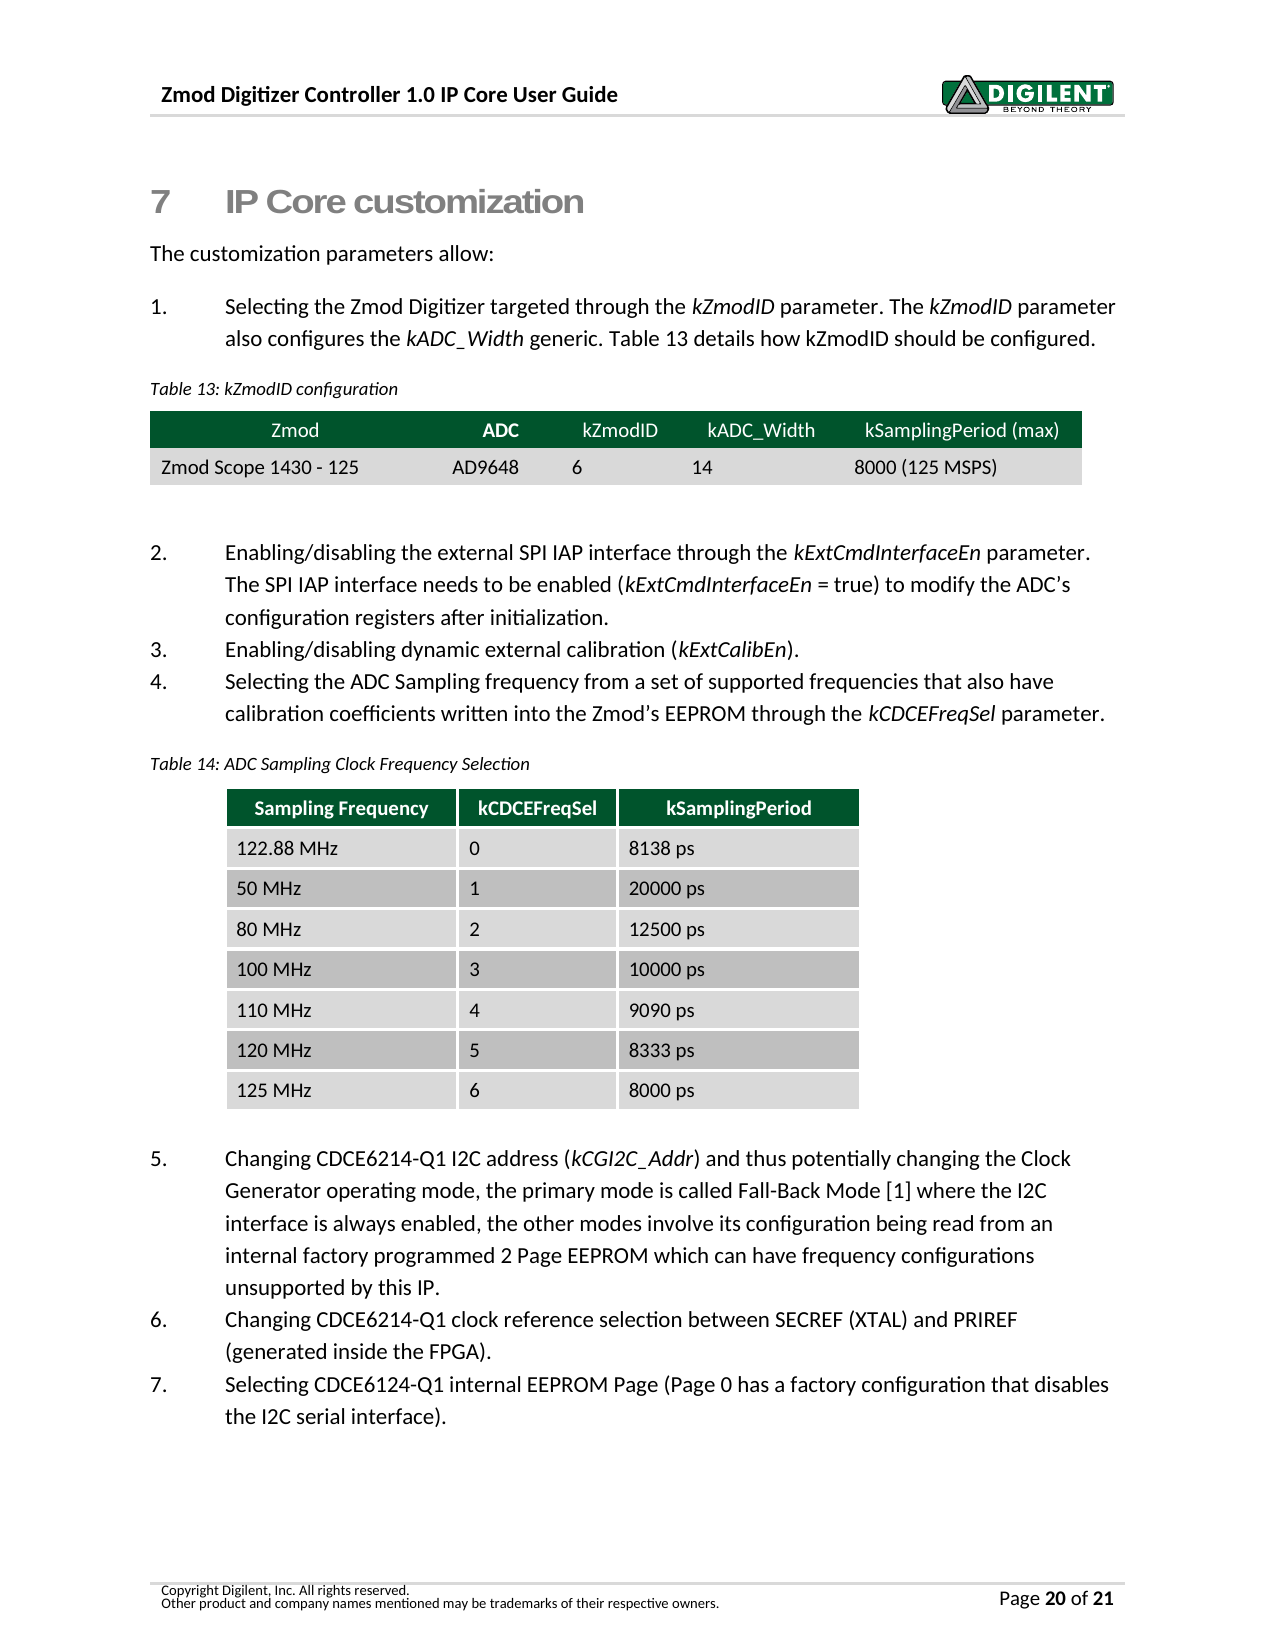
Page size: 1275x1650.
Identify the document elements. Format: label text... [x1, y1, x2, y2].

table_header kCDCEFreqSel [459, 789, 616, 826]
table_cell Zmod Scope 1430 - 125 [150, 448, 441, 485]
table_header kSamplingPeriod (max) [843, 411, 1082, 448]
table_cell 110 MHz [227, 991, 456, 1028]
table_header ADC [441, 411, 560, 448]
table_header kZmodID [560, 411, 680, 448]
table_cell 50 MHz [227, 870, 456, 907]
table_cell 1 [459, 870, 616, 907]
text The customization parameters allow: [150, 239, 1125, 267]
table_header Zmod [150, 411, 441, 448]
list Changing CDCE6214-Q1 I2C address (kCGI2C_Addr) and thus potentially changing the Clock Generator operating mode, the primary mode is called Fall-Back Mode [1] where the I2C interface is always enabled, the other modes involve its configuration being read from an internal factory programmed 2 Page EEPROM which can have frequency configurations unsupported by this IP. [150, 1144, 1125, 1301]
table_cell 5 [459, 1031, 616, 1069]
table_cell 3 [459, 951, 616, 988]
table_cell 8000 ps [619, 1072, 859, 1109]
table_cell 2 [459, 910, 616, 947]
list Selecting the Zmod Digitizer targeted through the kZmodID parameter. The kZmodID parameter also configures the kADC_Width generic. Table 13 details how kZmodID should be configured. [150, 292, 1125, 352]
subtitle IP Core customization [150, 183, 1125, 221]
list Enabling/disabling the external SPI IAP interface through the kExtCmdInterfaceEn parameter. The SPI IAP interface needs to be enabled (kExtCmdInterfaceEn = true) to modify the ADC’s configuration registers after initialization. [150, 538, 1125, 631]
table_cell 8333 ps [619, 1031, 859, 1069]
table_cell 125 MHz [227, 1072, 456, 1109]
table_cell 0 [459, 829, 616, 867]
table_cell 120 MHz [227, 1031, 456, 1069]
table_cell AD9648 [441, 448, 560, 485]
table_cell 10000 ps [619, 951, 859, 988]
table_cell 4 [459, 991, 616, 1028]
list Enabling/disabling dynamic external calibration (kExtCalibEn). [150, 635, 1125, 663]
list Selecting CDCE6124-Q1 internal EEPROM Page (Page 0 has a factory configuration that disables the I2C serial interface). [150, 1370, 1125, 1430]
table_cell 8000 (125 MSPS) [843, 448, 1082, 485]
table_cell 12500 ps [619, 910, 859, 947]
list Selecting the ADC Sampling frequency from a set of supported frequencies that also have calibration coefficients written into the Zmod’s EEPROM through the kCDCEFreqSel parameter. [150, 667, 1125, 727]
table_cell 6 [459, 1072, 616, 1109]
table_header Sampling Frequency [227, 789, 456, 826]
table_cell 14 [680, 448, 843, 485]
table_cell 9090 ps [619, 991, 859, 1028]
table_cell 8138 ps [619, 829, 859, 867]
table_cell 20000 ps [619, 870, 859, 907]
table_header kSamplingPeriod [619, 789, 859, 826]
table_cell 122.88 MHz [227, 829, 456, 867]
table_cell 6 [560, 448, 680, 485]
table_cell 80 MHz [227, 910, 456, 947]
list Changing CDCE6214-Q1 clock reference selection between SECREF (XTAL) and PRIREF (generated inside the FPGA). [150, 1305, 1125, 1366]
table_cell 100 MHz [227, 951, 456, 988]
table_header kADC_Width [680, 411, 843, 448]
